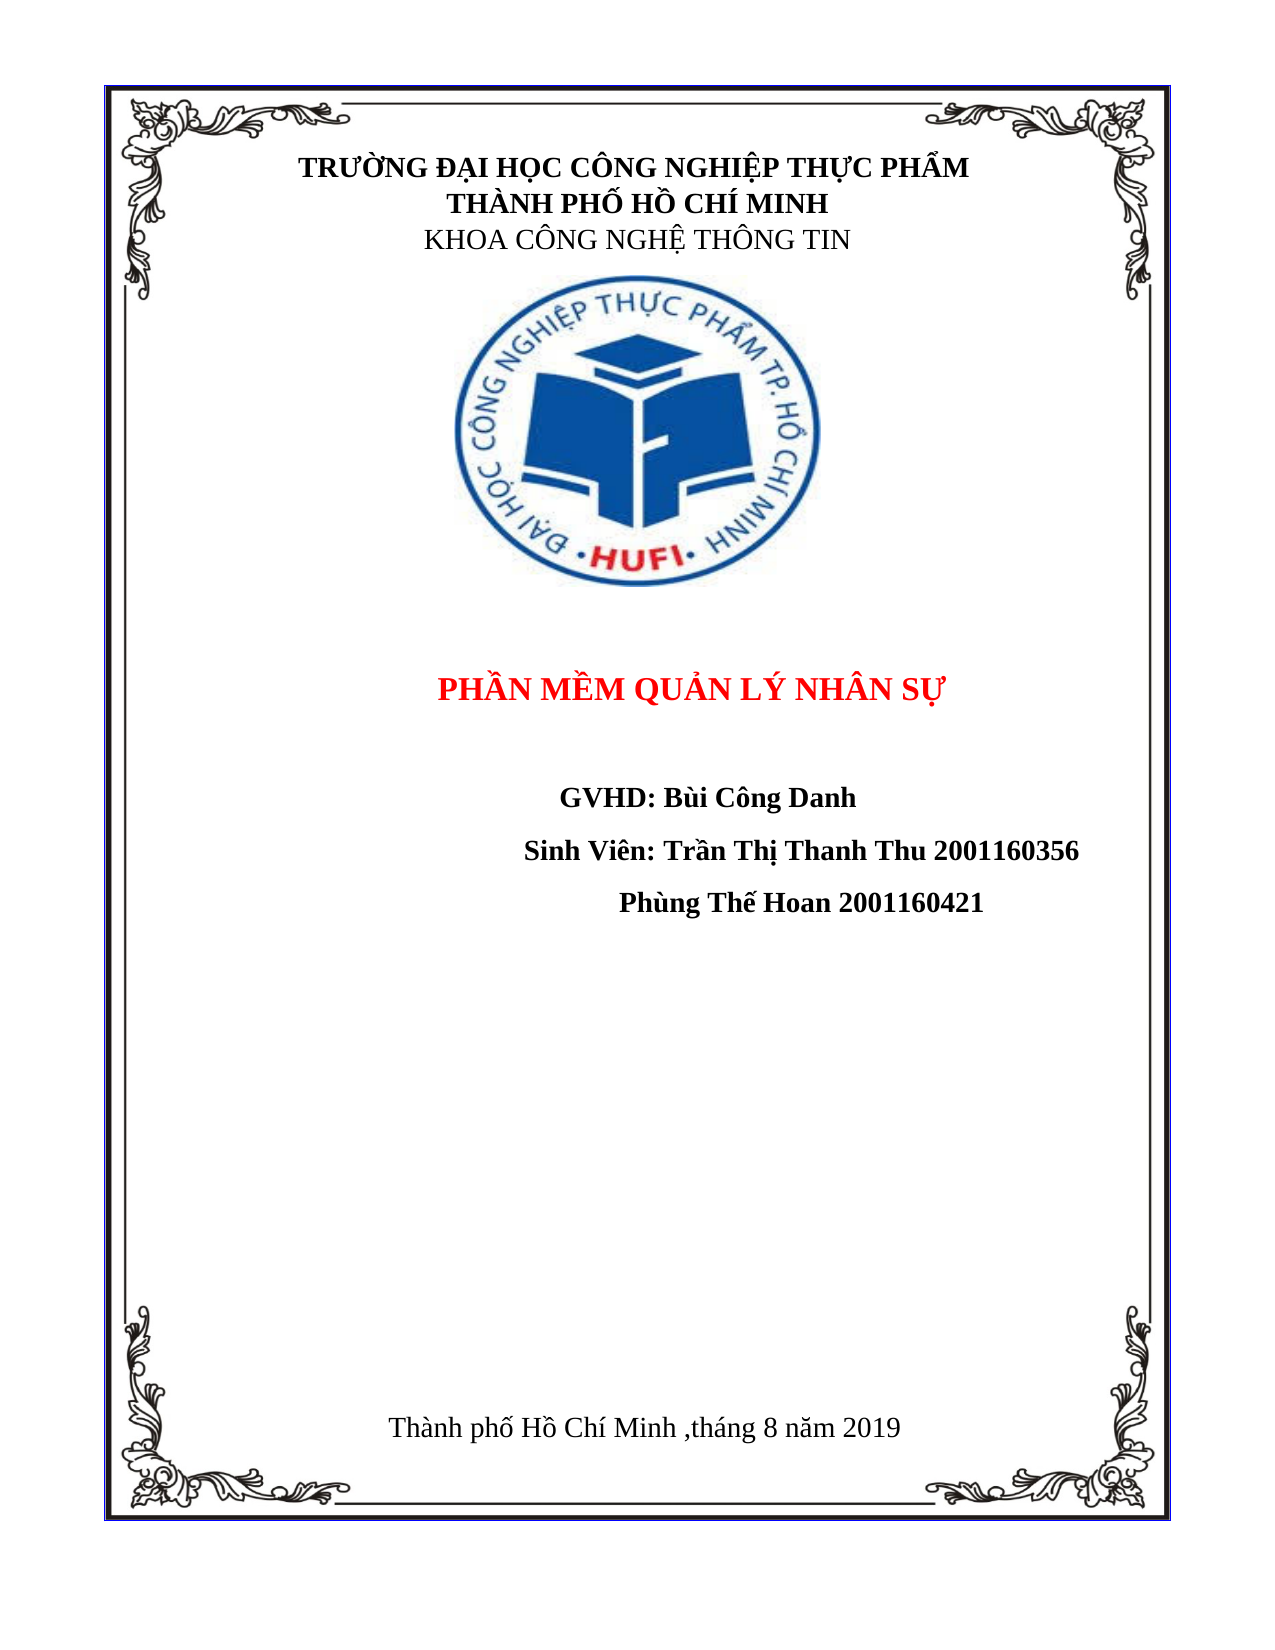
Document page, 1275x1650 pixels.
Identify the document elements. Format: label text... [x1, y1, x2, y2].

picture [105, 86, 1170, 1520]
text PHẦN MỀM QUẢN LÝ NHÂN SỰ [202, 669, 1097, 707]
text TRƯỜNG ĐẠI HỌC CÔNG NGHIỆP THỰC PHẨM THÀNH PHỐ HỒ CHÍ MINH KHOA CÔNG NGHỆ THÔNG TIN [150, 150, 1125, 256]
text Sinh Viên: Trần Thị Thanh Thu 2001160356 [506, 833, 1097, 866]
text GVHD: Bùi Công Danh [319, 781, 1097, 814]
text Phùng Thế Hoan 2001160421 [506, 885, 1097, 918]
